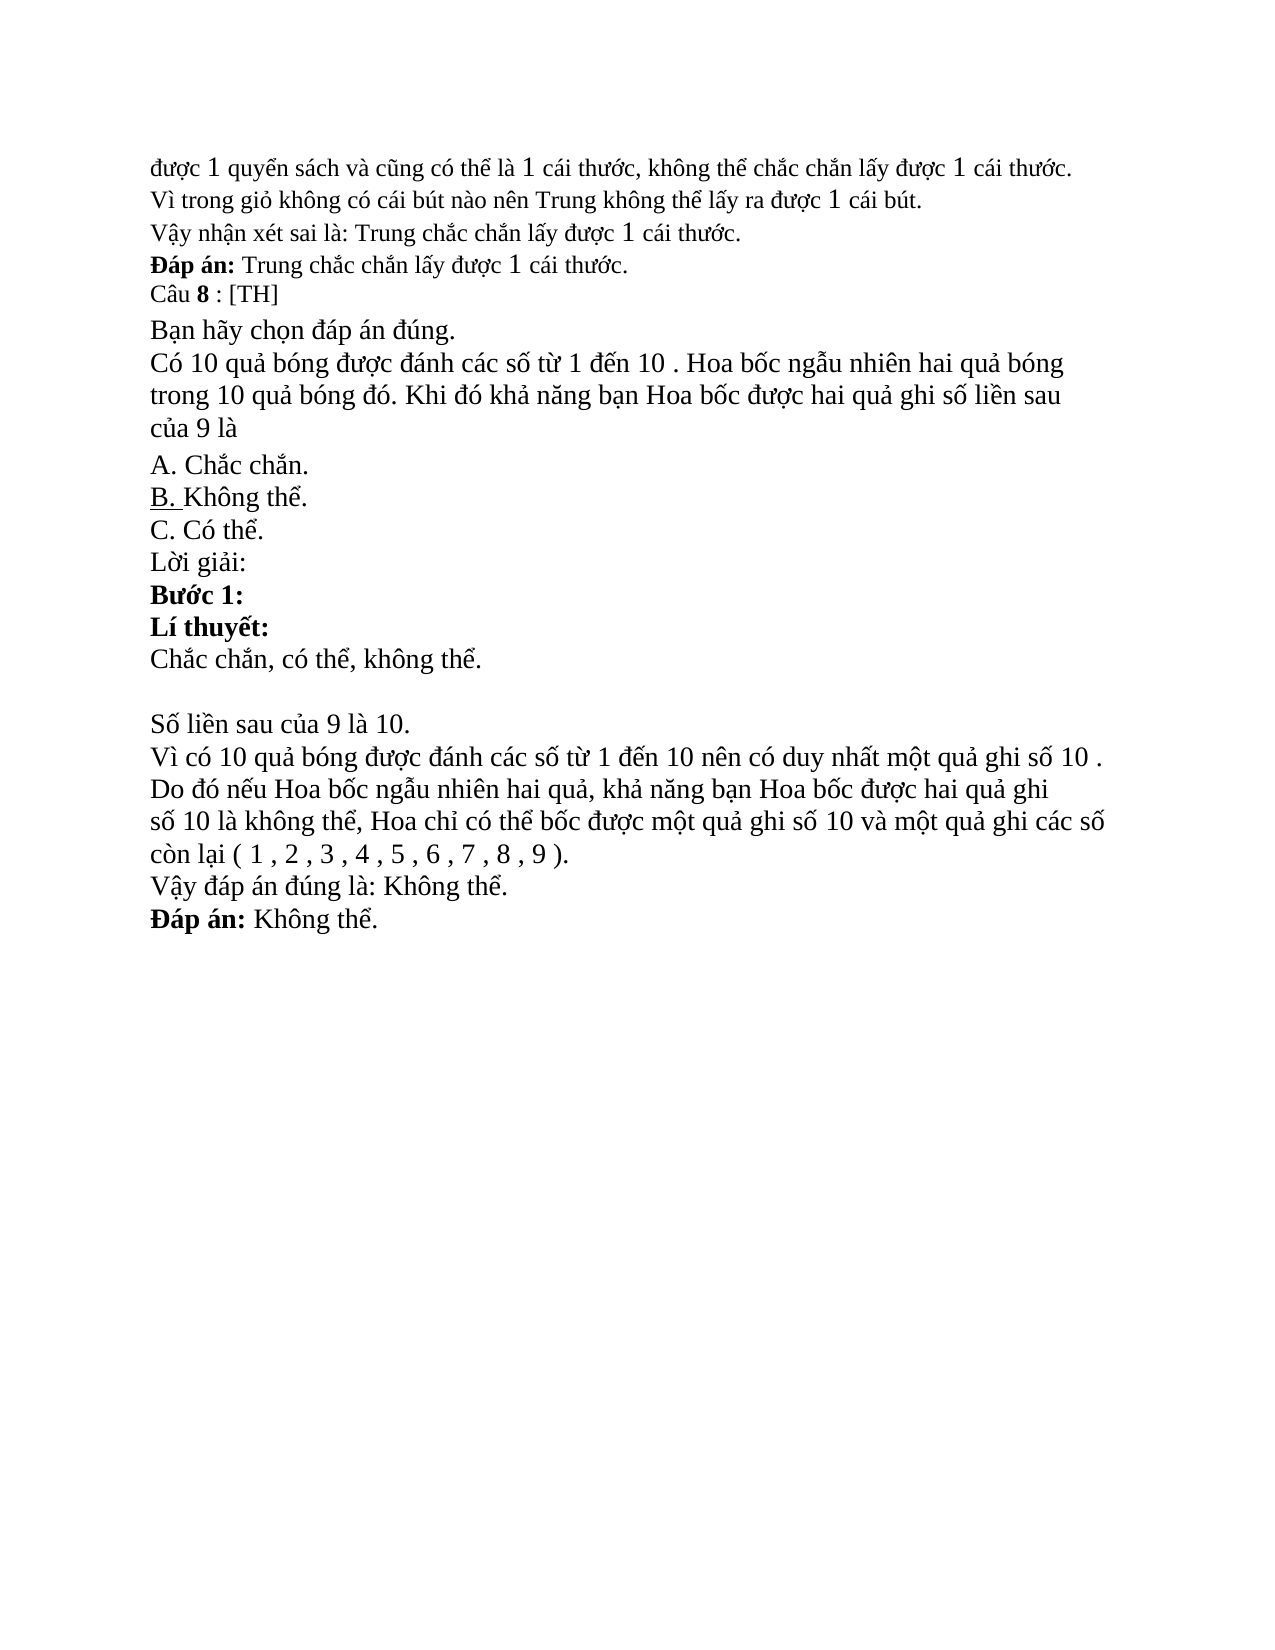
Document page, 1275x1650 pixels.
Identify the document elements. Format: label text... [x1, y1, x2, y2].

text Câu 8 : [TH] [150, 279, 1125, 308]
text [150, 150, 1125, 279]
text Lời giải: [150, 545, 1125, 578]
text B. Không thể. [150, 481, 1125, 513]
text C. Có thể. [150, 513, 1125, 545]
text Bước 1: [150, 578, 1125, 610]
text Lí thuyết: Chắc chắn, có thể, không thể. Số liền sau của 9 là 10. Vì có 10 quả bóng được đánh các số từ 1 đến 10 nên có duy nhất một quả ghi số 10 . Do đó nếu Hoa bốc ngẫu nhiên hai quả, khả năng bạn Hoa bốc được hai quả ghi số 10 là không thể, Hoa chỉ có thể bốc được một quả ghi số 10 và một quả ghi các số còn lại ( 1 , 2 , 3 , 4 , 5 , 6 , 7 , 8 , 9 ). Vậy đáp án đúng là: Không thể. Đáp án: Không thể. [150, 610, 1125, 934]
text A. Chắc chắn. [150, 448, 1125, 481]
text Bạn hãy chọn đáp án đúng. Có 10 quả bóng được đánh các số từ 1 đến 10 . Hoa bốc ngẫu nhiên hai quả bóng trong 10 quả bóng đó. Khi đó khả năng bạn Hoa bốc được hai quả ghi số liền sau của 9 là [150, 313, 1125, 443]
